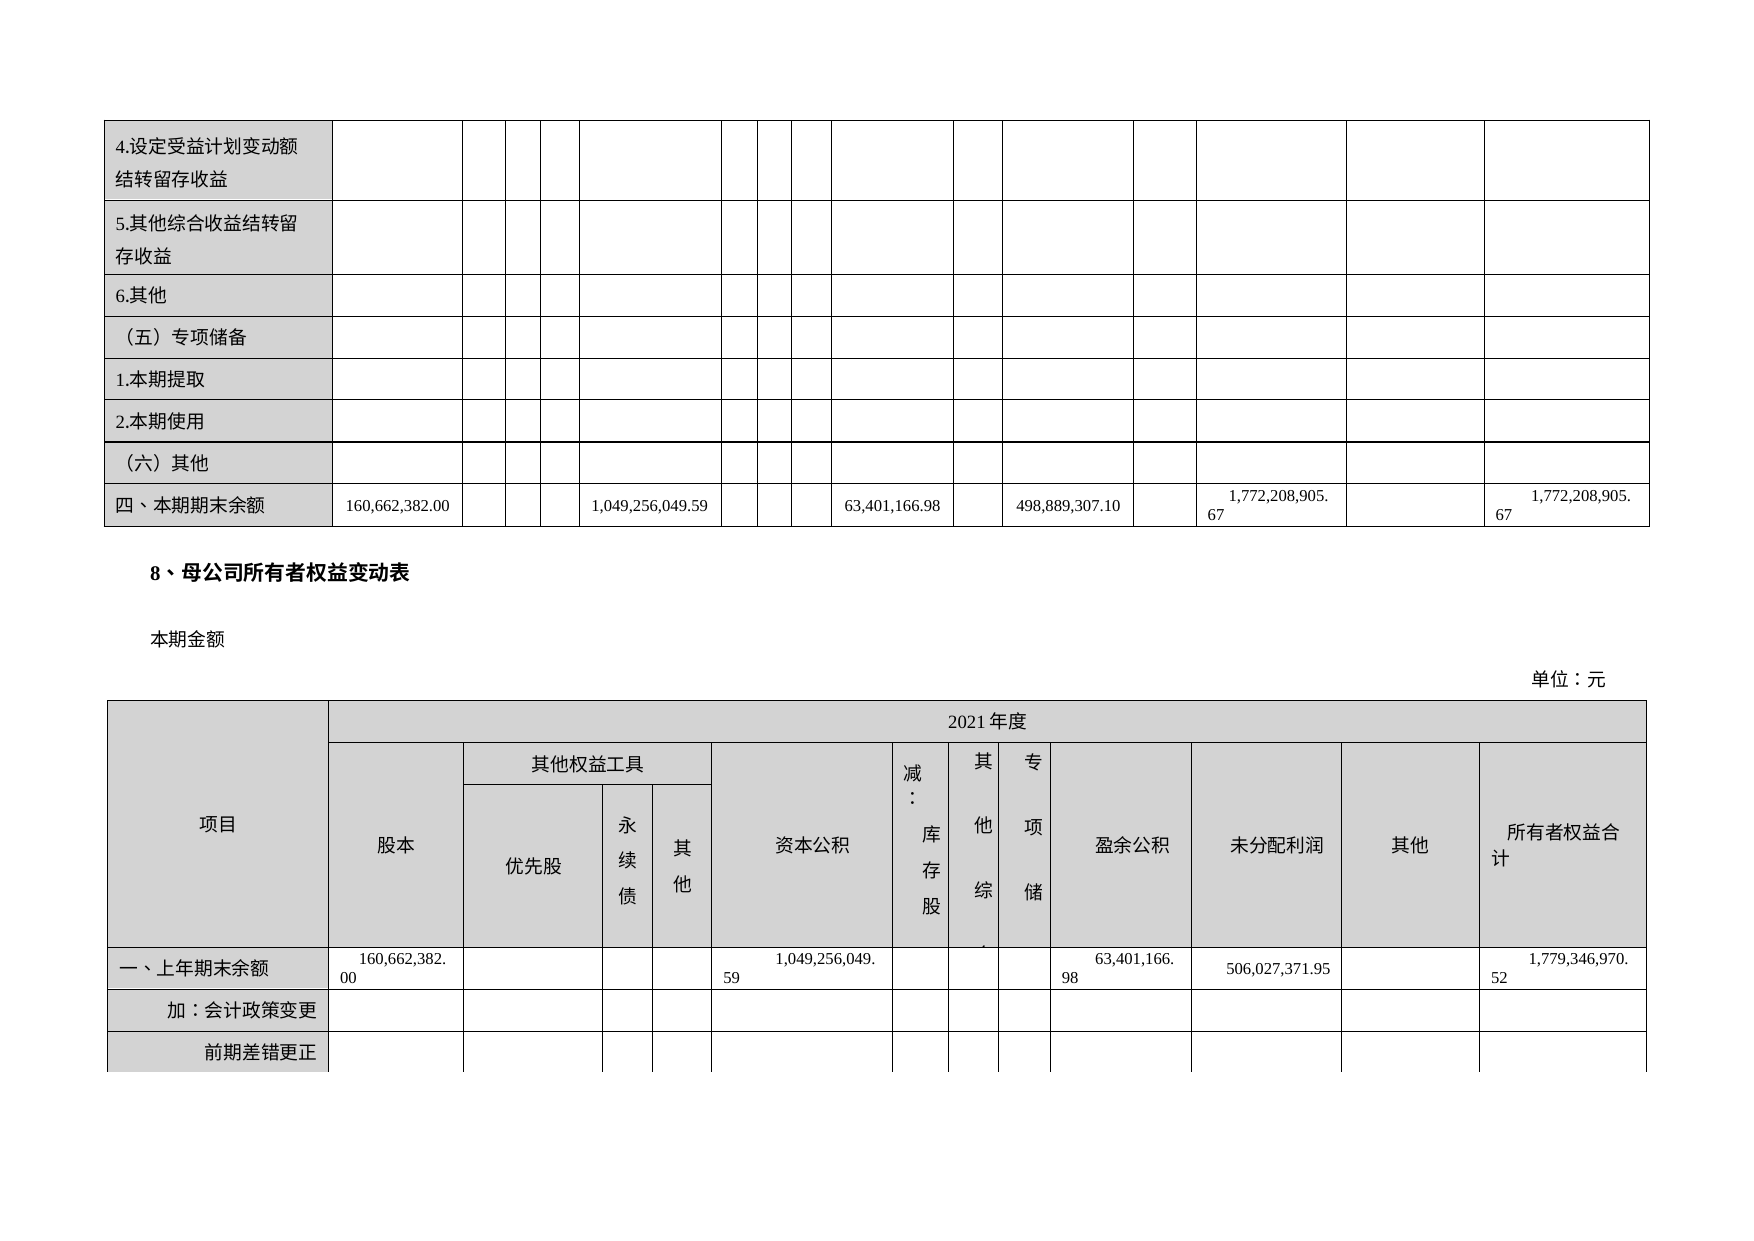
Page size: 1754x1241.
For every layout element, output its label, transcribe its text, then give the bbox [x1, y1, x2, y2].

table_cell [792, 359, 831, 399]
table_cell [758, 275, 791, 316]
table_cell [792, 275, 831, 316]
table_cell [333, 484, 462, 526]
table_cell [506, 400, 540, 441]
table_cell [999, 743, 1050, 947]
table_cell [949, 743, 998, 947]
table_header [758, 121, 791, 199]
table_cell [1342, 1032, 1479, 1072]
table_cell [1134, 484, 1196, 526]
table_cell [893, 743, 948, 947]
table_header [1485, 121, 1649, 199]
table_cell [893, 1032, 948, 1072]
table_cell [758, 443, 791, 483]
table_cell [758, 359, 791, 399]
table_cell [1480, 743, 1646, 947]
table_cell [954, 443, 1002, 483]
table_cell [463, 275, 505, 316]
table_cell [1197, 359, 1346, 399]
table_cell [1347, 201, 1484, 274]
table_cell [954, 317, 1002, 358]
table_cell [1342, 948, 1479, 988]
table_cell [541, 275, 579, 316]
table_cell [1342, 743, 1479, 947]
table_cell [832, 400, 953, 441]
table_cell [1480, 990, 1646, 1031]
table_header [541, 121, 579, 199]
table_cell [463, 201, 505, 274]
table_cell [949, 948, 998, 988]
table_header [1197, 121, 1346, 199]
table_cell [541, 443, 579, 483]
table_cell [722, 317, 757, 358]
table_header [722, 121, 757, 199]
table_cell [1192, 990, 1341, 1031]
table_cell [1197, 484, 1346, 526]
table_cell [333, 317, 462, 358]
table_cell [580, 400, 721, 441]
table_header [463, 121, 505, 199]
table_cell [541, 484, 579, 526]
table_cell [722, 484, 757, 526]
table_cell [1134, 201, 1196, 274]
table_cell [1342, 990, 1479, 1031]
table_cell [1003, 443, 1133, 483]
subtitle 8、母公司所有者权益变动表 [104, 558, 1650, 587]
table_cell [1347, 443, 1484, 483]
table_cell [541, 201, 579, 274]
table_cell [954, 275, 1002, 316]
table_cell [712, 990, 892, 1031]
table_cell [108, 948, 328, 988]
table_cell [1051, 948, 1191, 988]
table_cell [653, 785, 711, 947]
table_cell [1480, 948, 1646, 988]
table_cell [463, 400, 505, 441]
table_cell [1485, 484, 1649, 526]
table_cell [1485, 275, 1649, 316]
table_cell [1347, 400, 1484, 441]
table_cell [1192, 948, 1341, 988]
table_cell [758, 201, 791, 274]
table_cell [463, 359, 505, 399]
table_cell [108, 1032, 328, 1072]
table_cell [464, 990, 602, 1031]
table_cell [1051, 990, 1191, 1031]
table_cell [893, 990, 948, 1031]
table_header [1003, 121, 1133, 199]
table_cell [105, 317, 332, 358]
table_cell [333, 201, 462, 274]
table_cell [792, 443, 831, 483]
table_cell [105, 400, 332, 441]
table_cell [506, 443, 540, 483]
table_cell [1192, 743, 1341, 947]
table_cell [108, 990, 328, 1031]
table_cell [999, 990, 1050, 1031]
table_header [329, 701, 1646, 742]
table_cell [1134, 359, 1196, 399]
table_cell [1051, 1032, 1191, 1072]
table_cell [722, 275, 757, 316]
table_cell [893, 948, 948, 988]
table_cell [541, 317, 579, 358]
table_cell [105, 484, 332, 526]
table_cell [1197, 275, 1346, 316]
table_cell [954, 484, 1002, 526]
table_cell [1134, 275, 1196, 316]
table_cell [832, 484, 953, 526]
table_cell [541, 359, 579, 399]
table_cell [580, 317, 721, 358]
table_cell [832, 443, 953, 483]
text 单位：元 [104, 666, 1606, 692]
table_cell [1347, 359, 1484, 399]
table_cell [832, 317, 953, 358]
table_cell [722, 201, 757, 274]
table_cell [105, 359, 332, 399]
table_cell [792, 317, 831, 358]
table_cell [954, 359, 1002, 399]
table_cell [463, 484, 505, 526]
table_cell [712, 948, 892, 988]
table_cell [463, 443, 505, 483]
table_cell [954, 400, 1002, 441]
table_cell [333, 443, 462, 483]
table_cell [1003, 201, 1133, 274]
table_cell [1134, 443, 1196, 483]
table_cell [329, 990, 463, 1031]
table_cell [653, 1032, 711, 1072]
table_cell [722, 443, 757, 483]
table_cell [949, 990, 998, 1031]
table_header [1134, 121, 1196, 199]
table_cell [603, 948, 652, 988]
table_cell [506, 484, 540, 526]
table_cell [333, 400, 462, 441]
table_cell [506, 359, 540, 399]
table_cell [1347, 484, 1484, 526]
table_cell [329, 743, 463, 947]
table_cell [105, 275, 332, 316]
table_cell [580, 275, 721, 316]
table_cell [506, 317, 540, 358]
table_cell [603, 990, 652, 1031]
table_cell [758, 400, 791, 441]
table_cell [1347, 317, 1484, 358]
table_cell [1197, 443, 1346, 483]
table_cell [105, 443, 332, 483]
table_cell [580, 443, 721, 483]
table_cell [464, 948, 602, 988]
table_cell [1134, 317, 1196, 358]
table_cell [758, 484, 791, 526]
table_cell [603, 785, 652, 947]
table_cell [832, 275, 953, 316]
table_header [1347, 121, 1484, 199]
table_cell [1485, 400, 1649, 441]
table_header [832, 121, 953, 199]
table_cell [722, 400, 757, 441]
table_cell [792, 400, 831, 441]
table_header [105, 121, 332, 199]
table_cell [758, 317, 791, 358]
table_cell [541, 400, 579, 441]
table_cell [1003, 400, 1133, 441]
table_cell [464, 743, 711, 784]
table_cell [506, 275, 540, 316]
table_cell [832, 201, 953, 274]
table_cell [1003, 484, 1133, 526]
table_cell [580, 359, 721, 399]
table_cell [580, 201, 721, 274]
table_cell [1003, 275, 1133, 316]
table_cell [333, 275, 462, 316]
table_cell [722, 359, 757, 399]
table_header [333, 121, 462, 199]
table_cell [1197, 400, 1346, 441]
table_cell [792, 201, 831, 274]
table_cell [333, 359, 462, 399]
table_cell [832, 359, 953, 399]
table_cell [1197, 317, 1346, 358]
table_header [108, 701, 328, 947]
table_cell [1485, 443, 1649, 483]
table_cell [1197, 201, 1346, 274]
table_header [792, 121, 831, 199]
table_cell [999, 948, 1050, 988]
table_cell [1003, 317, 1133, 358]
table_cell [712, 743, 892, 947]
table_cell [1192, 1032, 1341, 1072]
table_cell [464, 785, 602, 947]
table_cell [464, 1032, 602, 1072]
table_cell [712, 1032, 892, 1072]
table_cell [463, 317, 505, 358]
text 本期金额 [104, 626, 1650, 652]
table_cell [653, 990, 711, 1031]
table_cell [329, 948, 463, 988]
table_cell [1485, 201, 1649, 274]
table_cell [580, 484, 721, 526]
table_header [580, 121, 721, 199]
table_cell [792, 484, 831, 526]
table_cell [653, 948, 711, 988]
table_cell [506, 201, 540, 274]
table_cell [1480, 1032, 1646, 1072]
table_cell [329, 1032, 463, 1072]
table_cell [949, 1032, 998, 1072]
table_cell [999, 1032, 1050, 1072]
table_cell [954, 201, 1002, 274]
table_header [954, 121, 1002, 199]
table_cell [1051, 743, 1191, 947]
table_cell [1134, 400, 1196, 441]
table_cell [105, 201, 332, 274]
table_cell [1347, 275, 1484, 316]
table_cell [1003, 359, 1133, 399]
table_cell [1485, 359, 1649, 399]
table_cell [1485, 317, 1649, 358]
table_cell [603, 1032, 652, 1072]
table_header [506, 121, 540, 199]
